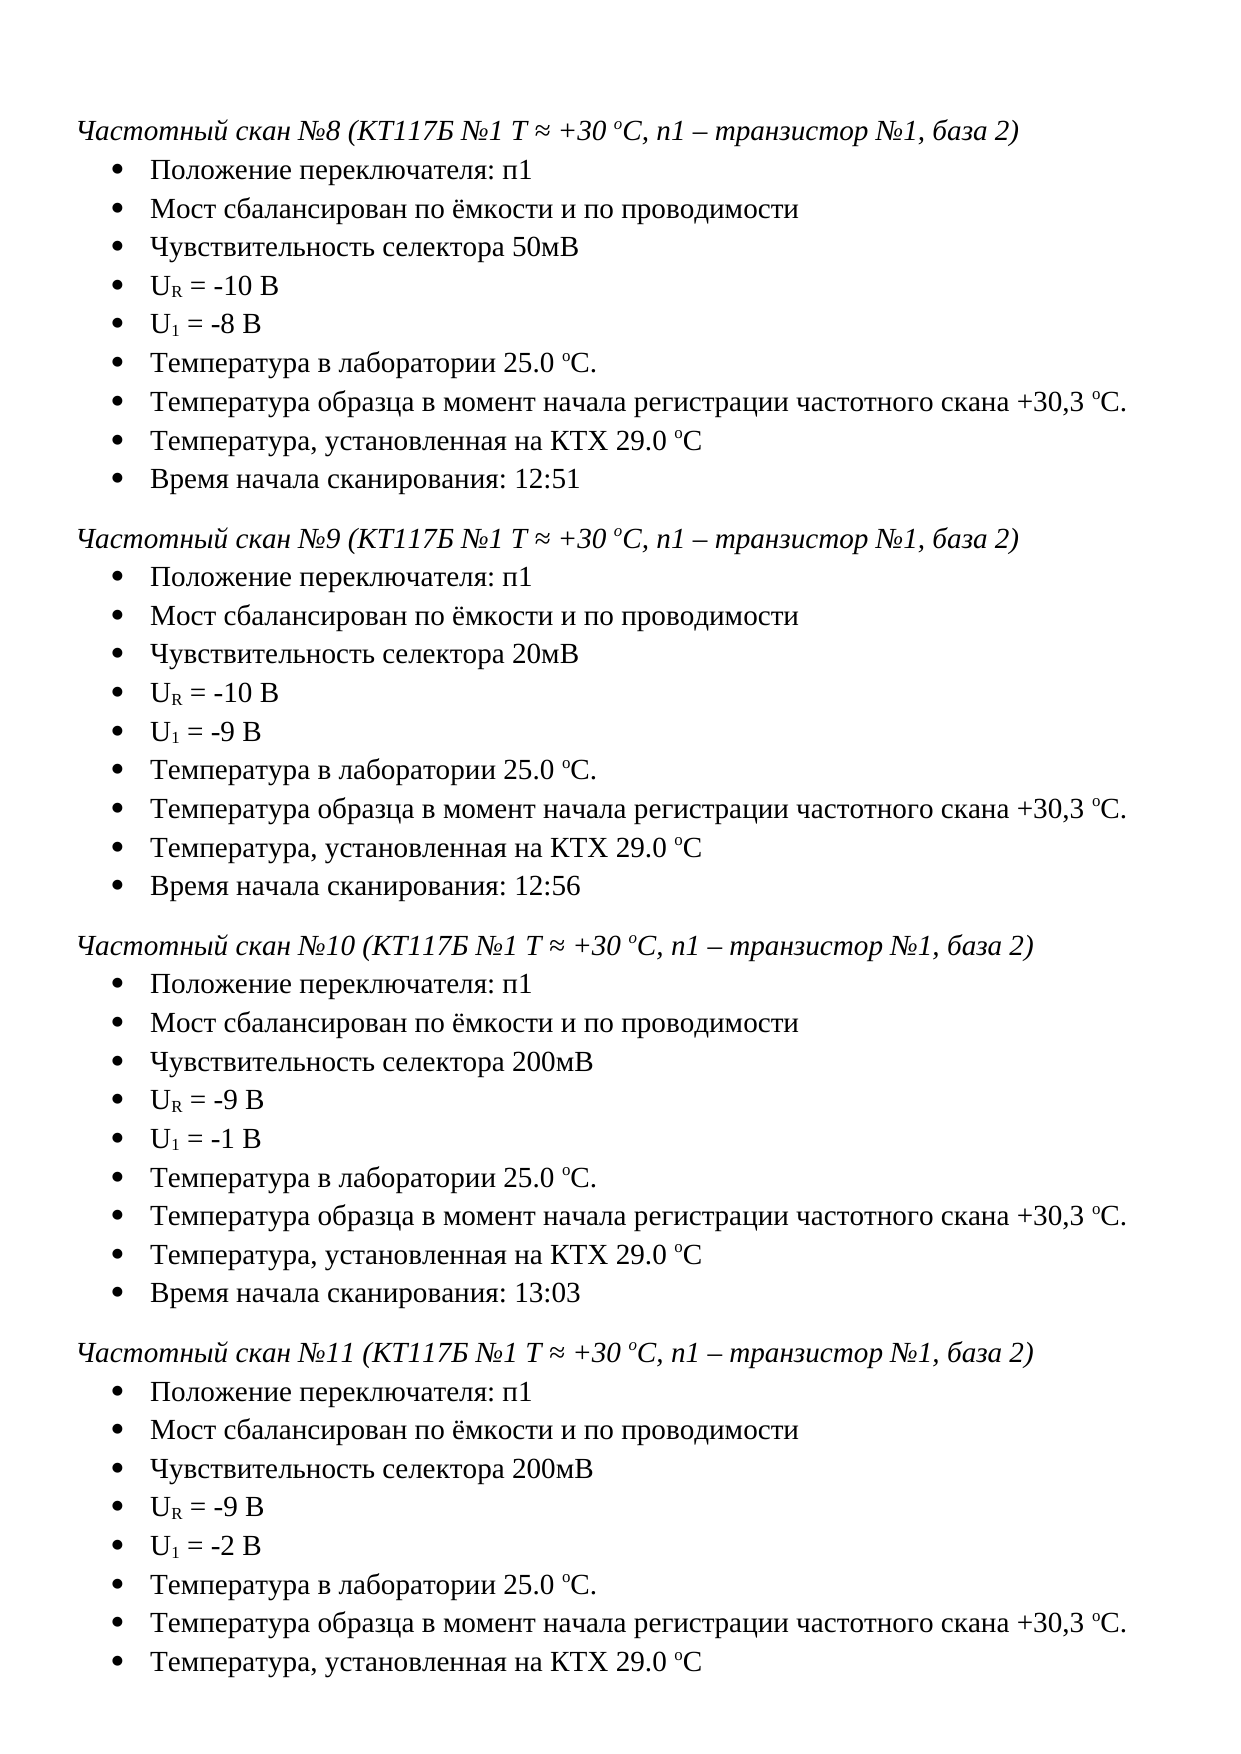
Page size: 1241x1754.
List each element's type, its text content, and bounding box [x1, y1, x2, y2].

list UR = -9 В [112, 1489, 1165, 1523]
list Время начала сканирования: 12:51 [112, 461, 1165, 495]
list Температура, установленная на КТХ 29.0 оС [112, 1237, 1165, 1271]
list Положение переключателя: п1 [112, 559, 1165, 593]
list Чувствительность селектора 50мВ [112, 229, 1165, 263]
list Температура, установленная на КТХ 29.0 оС [112, 830, 1165, 863]
list Мост сбалансирован по ёмкости и по проводимости [112, 1412, 1165, 1446]
list Чувствительность селектора 20мВ [112, 637, 1165, 670]
list Температура образца в момент начала регистрации частотного скана +30,3 оС. [112, 1198, 1165, 1232]
list U1 = -2 В [112, 1528, 1165, 1562]
list Чувствительность селектора 200мВ [112, 1451, 1165, 1484]
list Положение переключателя: п1 [112, 1374, 1165, 1407]
list Температура образца в момент начала регистрации частотного скана +30,3 оС. [112, 384, 1165, 418]
list Температура в лаборатории 25.0 оС. [112, 752, 1165, 786]
list UR = -9 В [112, 1082, 1165, 1116]
text Частотный скан №8 (КТ117Б №1 T ≈ +30 oC, п1 – транзистор №1, база 2) [75, 113, 1165, 147]
list Время начала сканирования: 13:03 [112, 1276, 1165, 1309]
list Температура, установленная на КТХ 29.0 оС [112, 1644, 1165, 1678]
list Температура образца в момент начала регистрации частотного скана +30,3 оС. [112, 1606, 1165, 1639]
list U1 = -8 В [112, 307, 1165, 340]
list UR = -10 В [112, 675, 1165, 709]
list Мост сбалансирован по ёмкости и по проводимости [112, 598, 1165, 632]
text Частотный скан №10 (КТ117Б №1 T ≈ +30 oC, п1 – транзистор №1, база 2) [75, 928, 1165, 961]
list Температура, установленная на КТХ 29.0 оС [112, 423, 1165, 456]
list U1 = -9 В [112, 714, 1165, 747]
list Положение переключателя: п1 [112, 966, 1165, 1000]
list Температура образца в момент начала регистрации частотного скана +30,3 оС. [112, 791, 1165, 825]
text Частотный скан №9 (КТ117Б №1 T ≈ +30 oC, п1 – транзистор №1, база 2) [75, 521, 1165, 554]
list Положение переключателя: п1 [112, 152, 1165, 186]
list Температура в лаборатории 25.0 оС. [112, 345, 1165, 379]
text Частотный скан №11 (КТ117Б №1 T ≈ +30 oC, п1 – транзистор №1, база 2) [75, 1335, 1165, 1369]
list UR = -10 В [112, 268, 1165, 302]
list Температура в лаборатории 25.0 оС. [112, 1160, 1165, 1193]
list Чувствительность селектора 200мВ [112, 1044, 1165, 1077]
list Мост сбалансирован по ёмкости и по проводимости [112, 191, 1165, 224]
list Время начала сканирования: 12:56 [112, 868, 1165, 902]
list Мост сбалансирован по ёмкости и по проводимости [112, 1005, 1165, 1039]
list Температура в лаборатории 25.0 оС. [112, 1567, 1165, 1601]
list U1 = -1 В [112, 1121, 1165, 1155]
